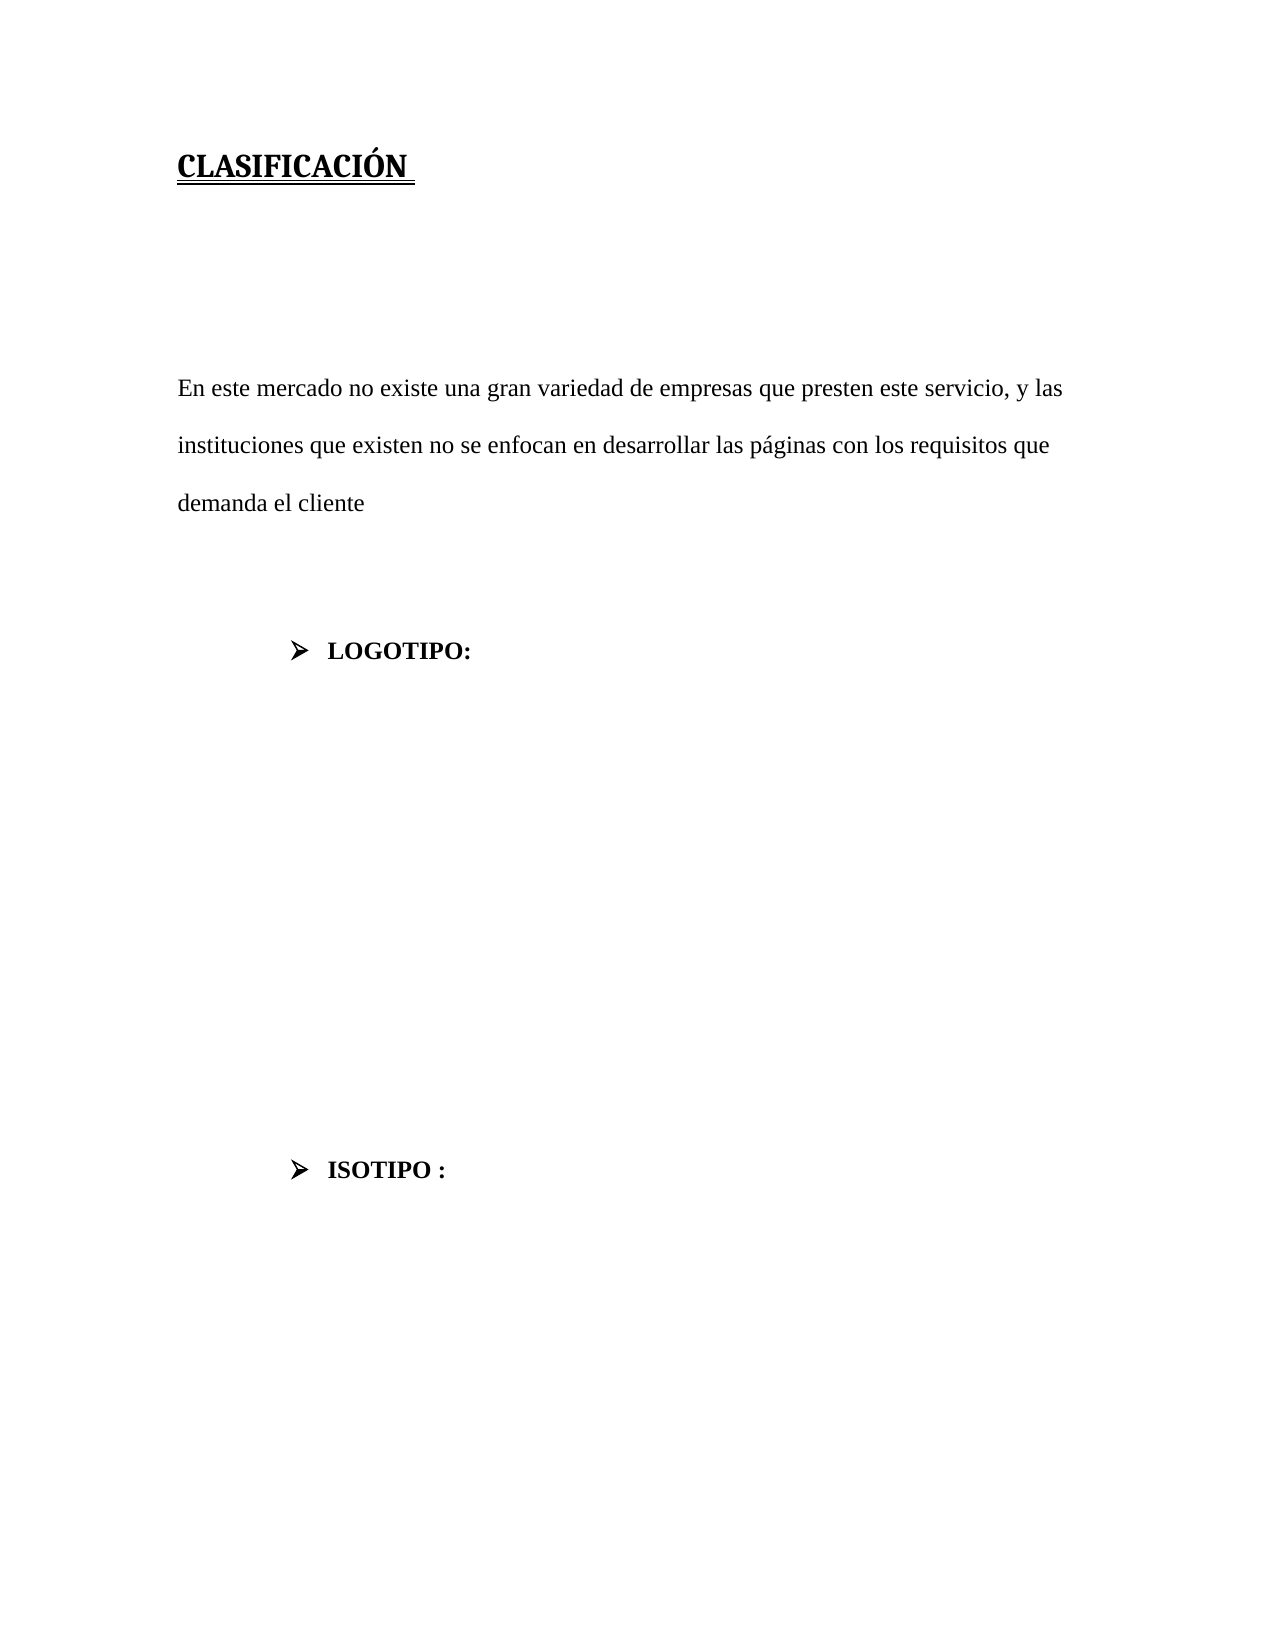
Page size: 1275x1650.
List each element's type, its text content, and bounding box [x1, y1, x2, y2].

text En este mercado no existe una gran variedad de empresas que presten este servicio, y las instituciones que existen no se enfocan en desarrollar las páginas con los requisitos que demanda el cliente [177, 373, 1098, 516]
list LOGOTIPO: [290, 636, 1098, 665]
subtitle CLASIFICACIÓN [177, 148, 1098, 186]
list ISOTIPO : [290, 1155, 1098, 1184]
